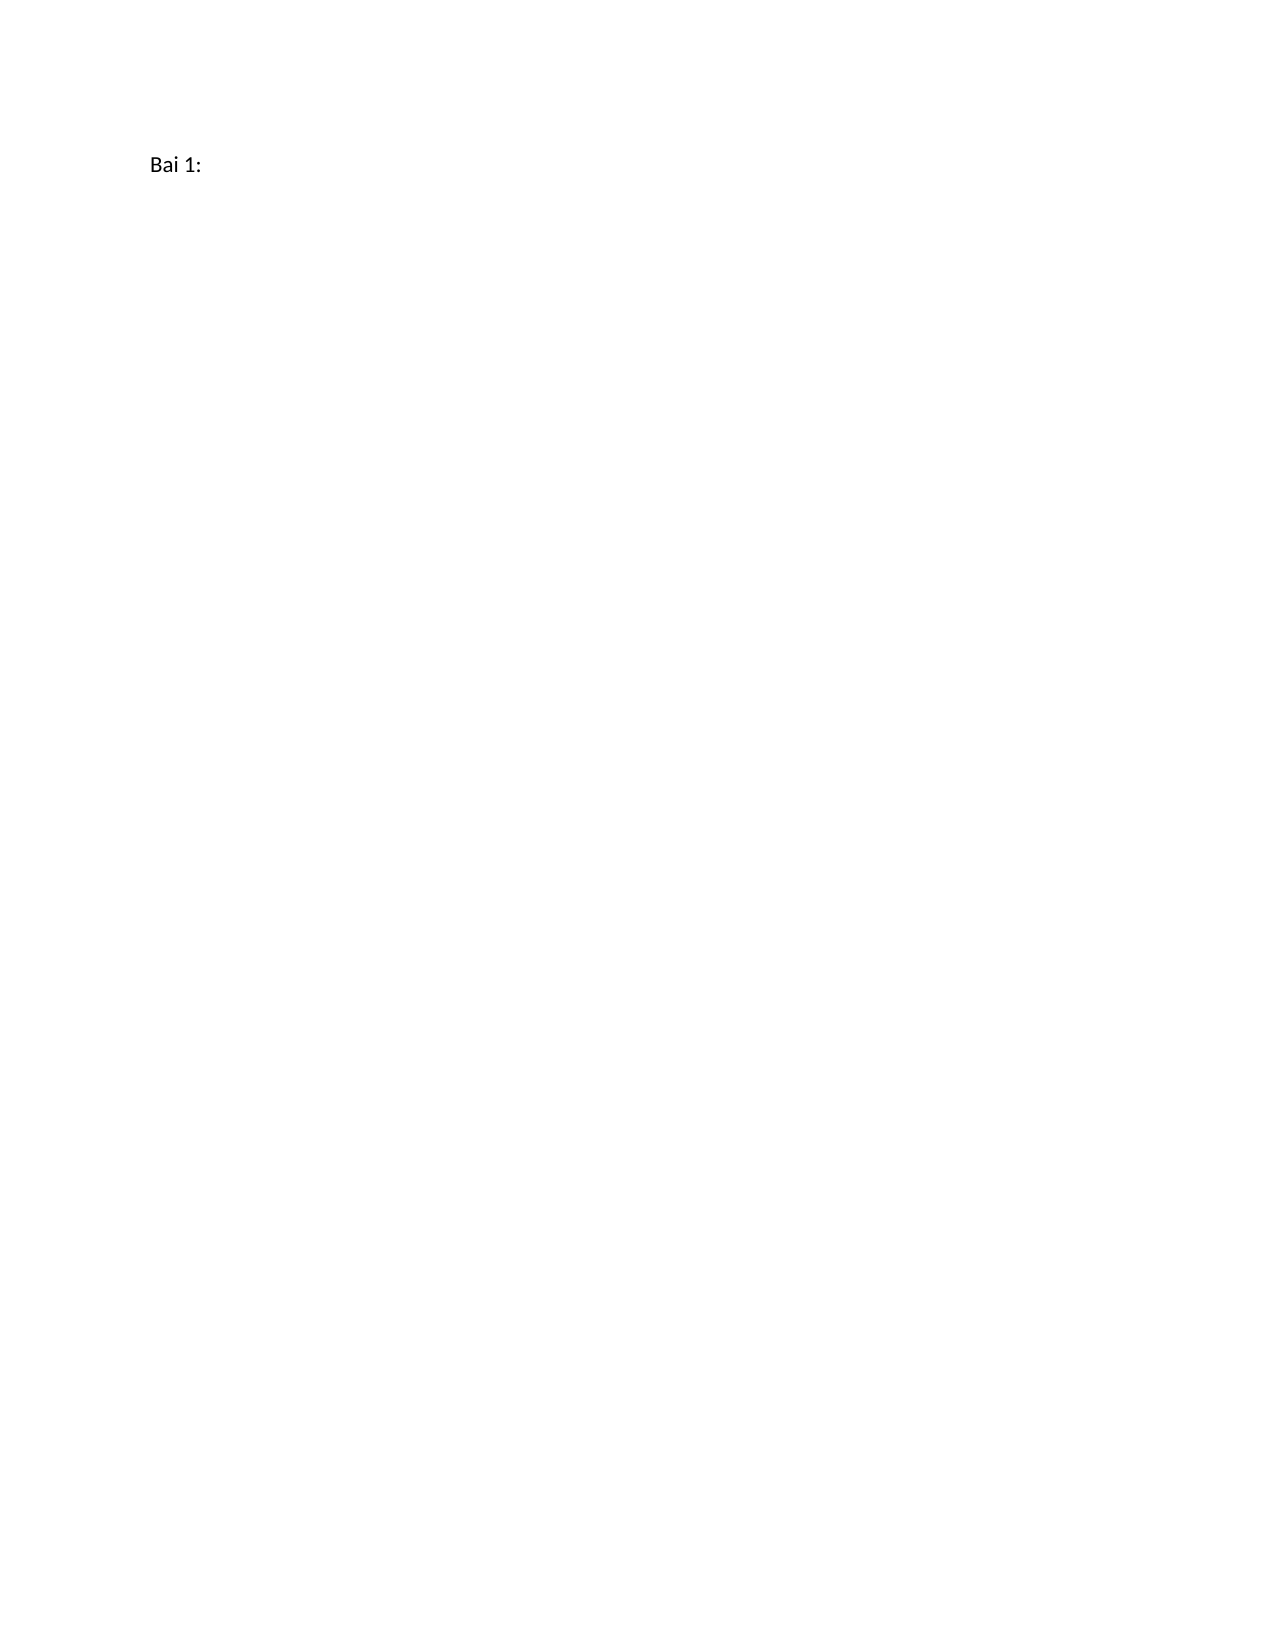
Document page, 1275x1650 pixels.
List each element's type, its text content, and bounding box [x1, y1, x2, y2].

text Bai 1: [150, 150, 1125, 178]
